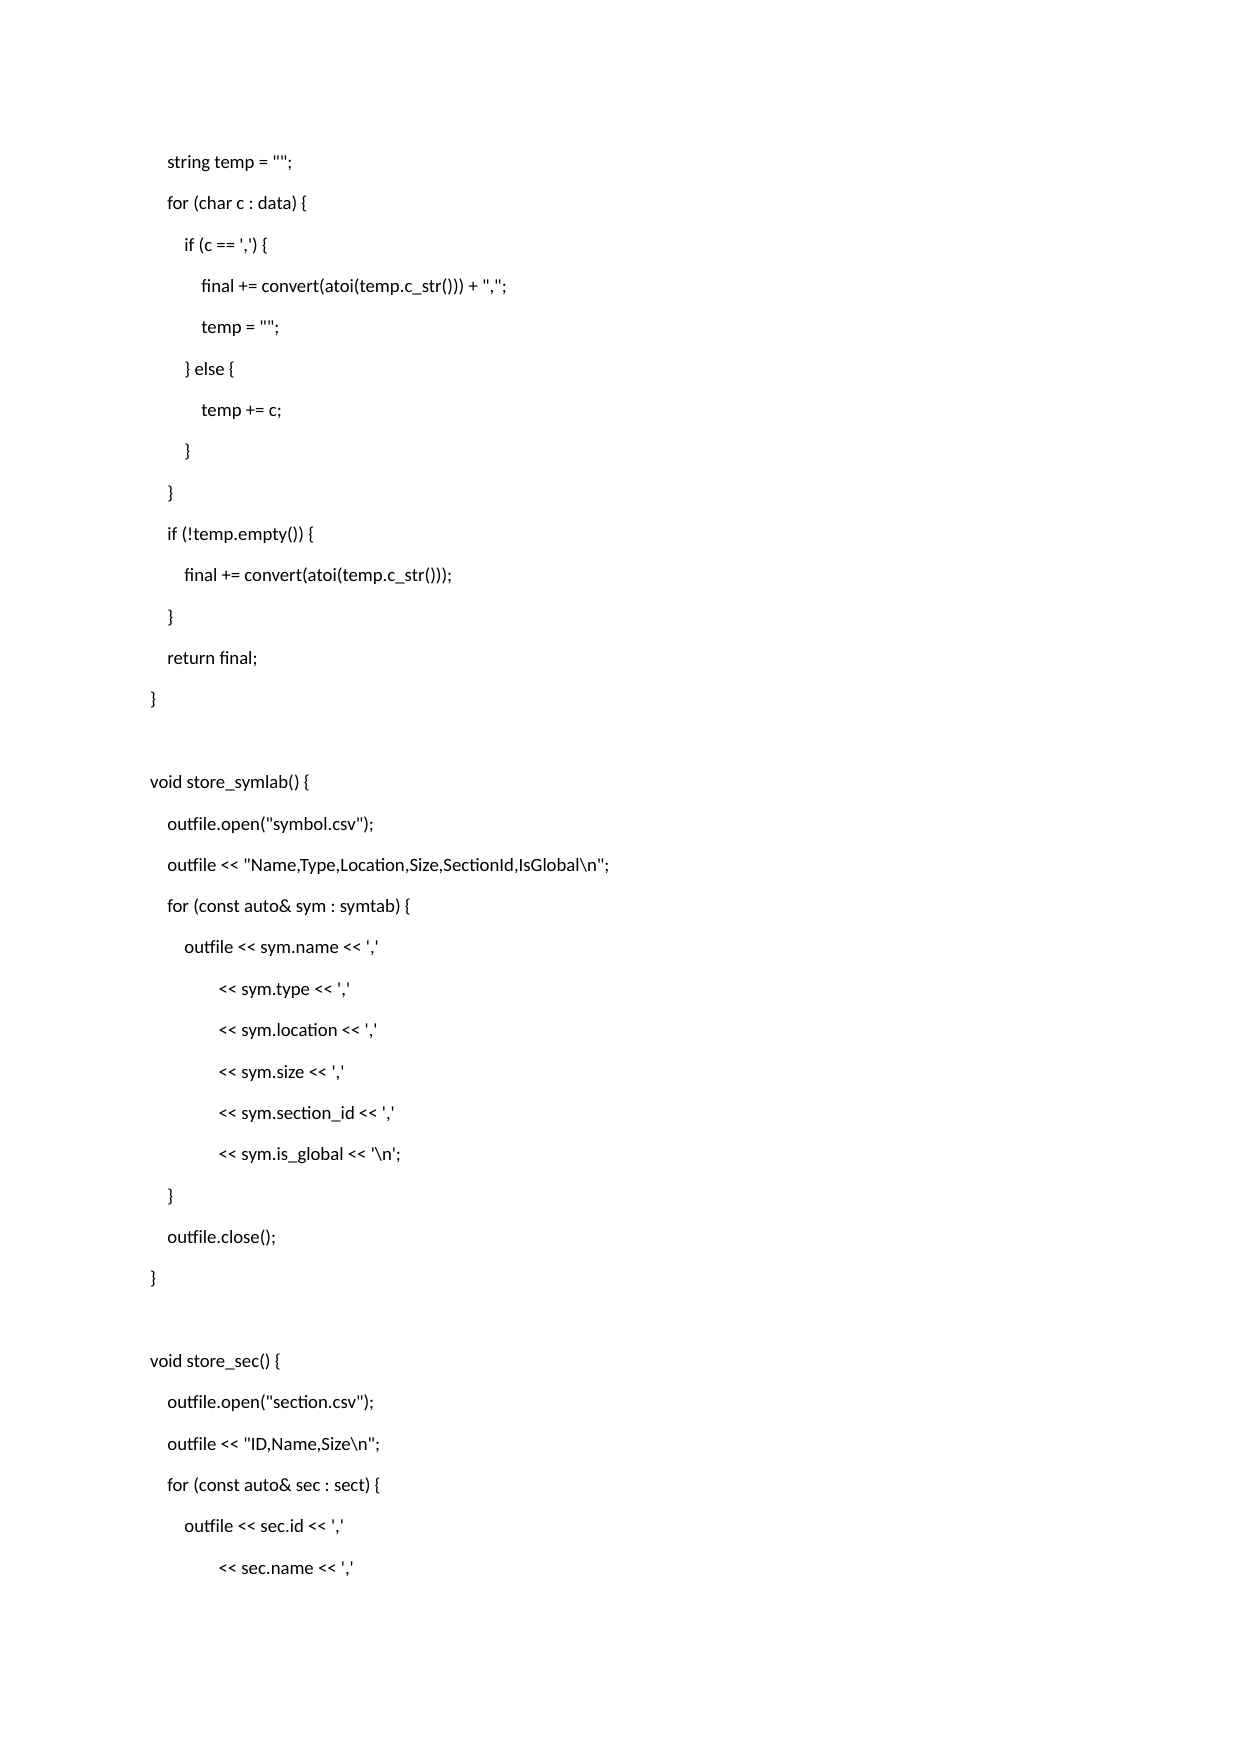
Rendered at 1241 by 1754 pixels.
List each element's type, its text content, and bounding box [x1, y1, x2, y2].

text outfile.open("symbol.csv"); [150, 812, 1090, 834]
text for (const auto& sym : symtab) { [150, 894, 1090, 917]
text void store_symlab() { [150, 770, 1090, 793]
text outfile << sec.id << ',' [150, 1515, 1090, 1538]
text << sym.type << ',' [150, 977, 1090, 1000]
text final += convert(atoi(temp.c_str())) + ","; [150, 274, 1090, 297]
text } [150, 439, 1090, 462]
text return final; [150, 646, 1090, 669]
text << sec.name << ',' [150, 1556, 1090, 1579]
text } else { [150, 357, 1090, 380]
text << sym.is_global << '\n'; [150, 1142, 1090, 1165]
text outfile << sym.name << ',' [150, 936, 1090, 959]
text if (!temp.empty()) { [150, 522, 1090, 545]
text void store_sec() { [150, 1349, 1090, 1372]
text temp = ""; [150, 315, 1090, 338]
text << sym.section_id << ',' [150, 1101, 1090, 1124]
text if (c == ',') { [150, 233, 1090, 256]
text outfile.close(); [150, 1225, 1090, 1248]
text outfile << "ID,Name,Size\n"; [150, 1432, 1090, 1455]
text temp += c; [150, 398, 1090, 421]
text for (const auto& sec : sect) { [150, 1473, 1090, 1496]
text } [150, 605, 1090, 628]
text } [150, 688, 1090, 711]
text outfile.open("section.csv"); [150, 1391, 1090, 1413]
text } [150, 1267, 1090, 1289]
text outfile << "Name,Type,Location,Size,SectionId,IsGlobal\n"; [150, 853, 1090, 876]
text for (char c : data) { [150, 191, 1090, 214]
text << sym.size << ',' [150, 1060, 1090, 1083]
text string temp = ""; [150, 150, 1090, 173]
text } [150, 481, 1090, 504]
text final += convert(atoi(temp.c_str())); [150, 563, 1090, 586]
text } [150, 1184, 1090, 1207]
text << sym.location << ',' [150, 1018, 1090, 1041]
